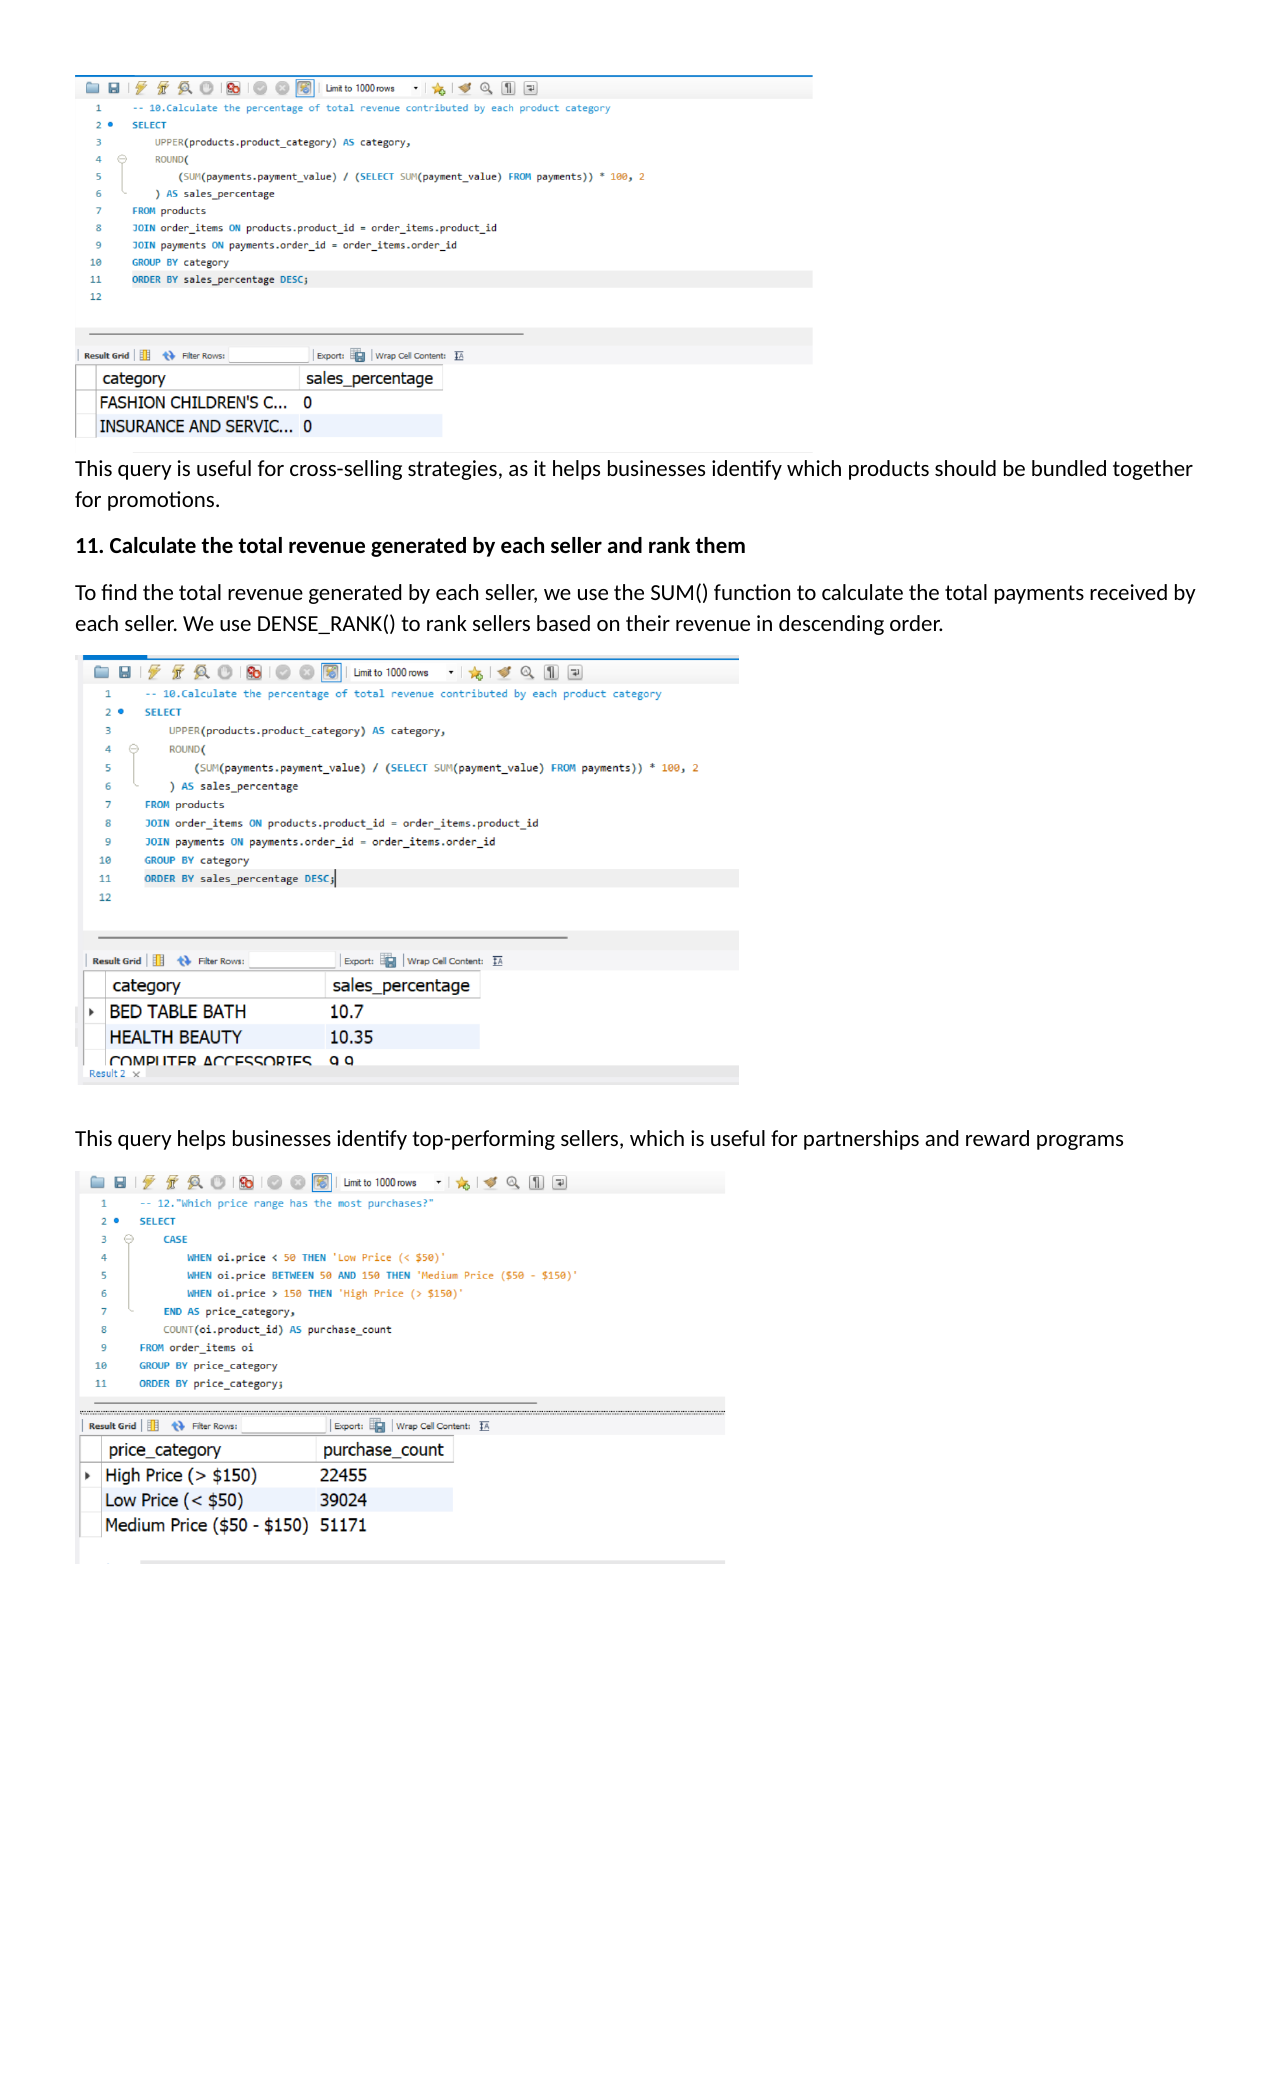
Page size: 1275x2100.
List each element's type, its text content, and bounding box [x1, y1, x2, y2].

picture [75, 1171, 725, 1564]
text 11. Calculate the total revenue generated by each seller and rank them [75, 532, 1200, 560]
picture [75, 655, 739, 1085]
picture [75, 75, 813, 453]
text To find the total revenue generated by each seller, we use the SUM() function to calculate the total payments received by each seller. We use DENSE_RANK() to rank sellers based on their revenue in descending order. [75, 578, 1200, 637]
text This query helps businesses identify top-performing sellers, which is useful for partnerships and reward programs [75, 1124, 1200, 1152]
